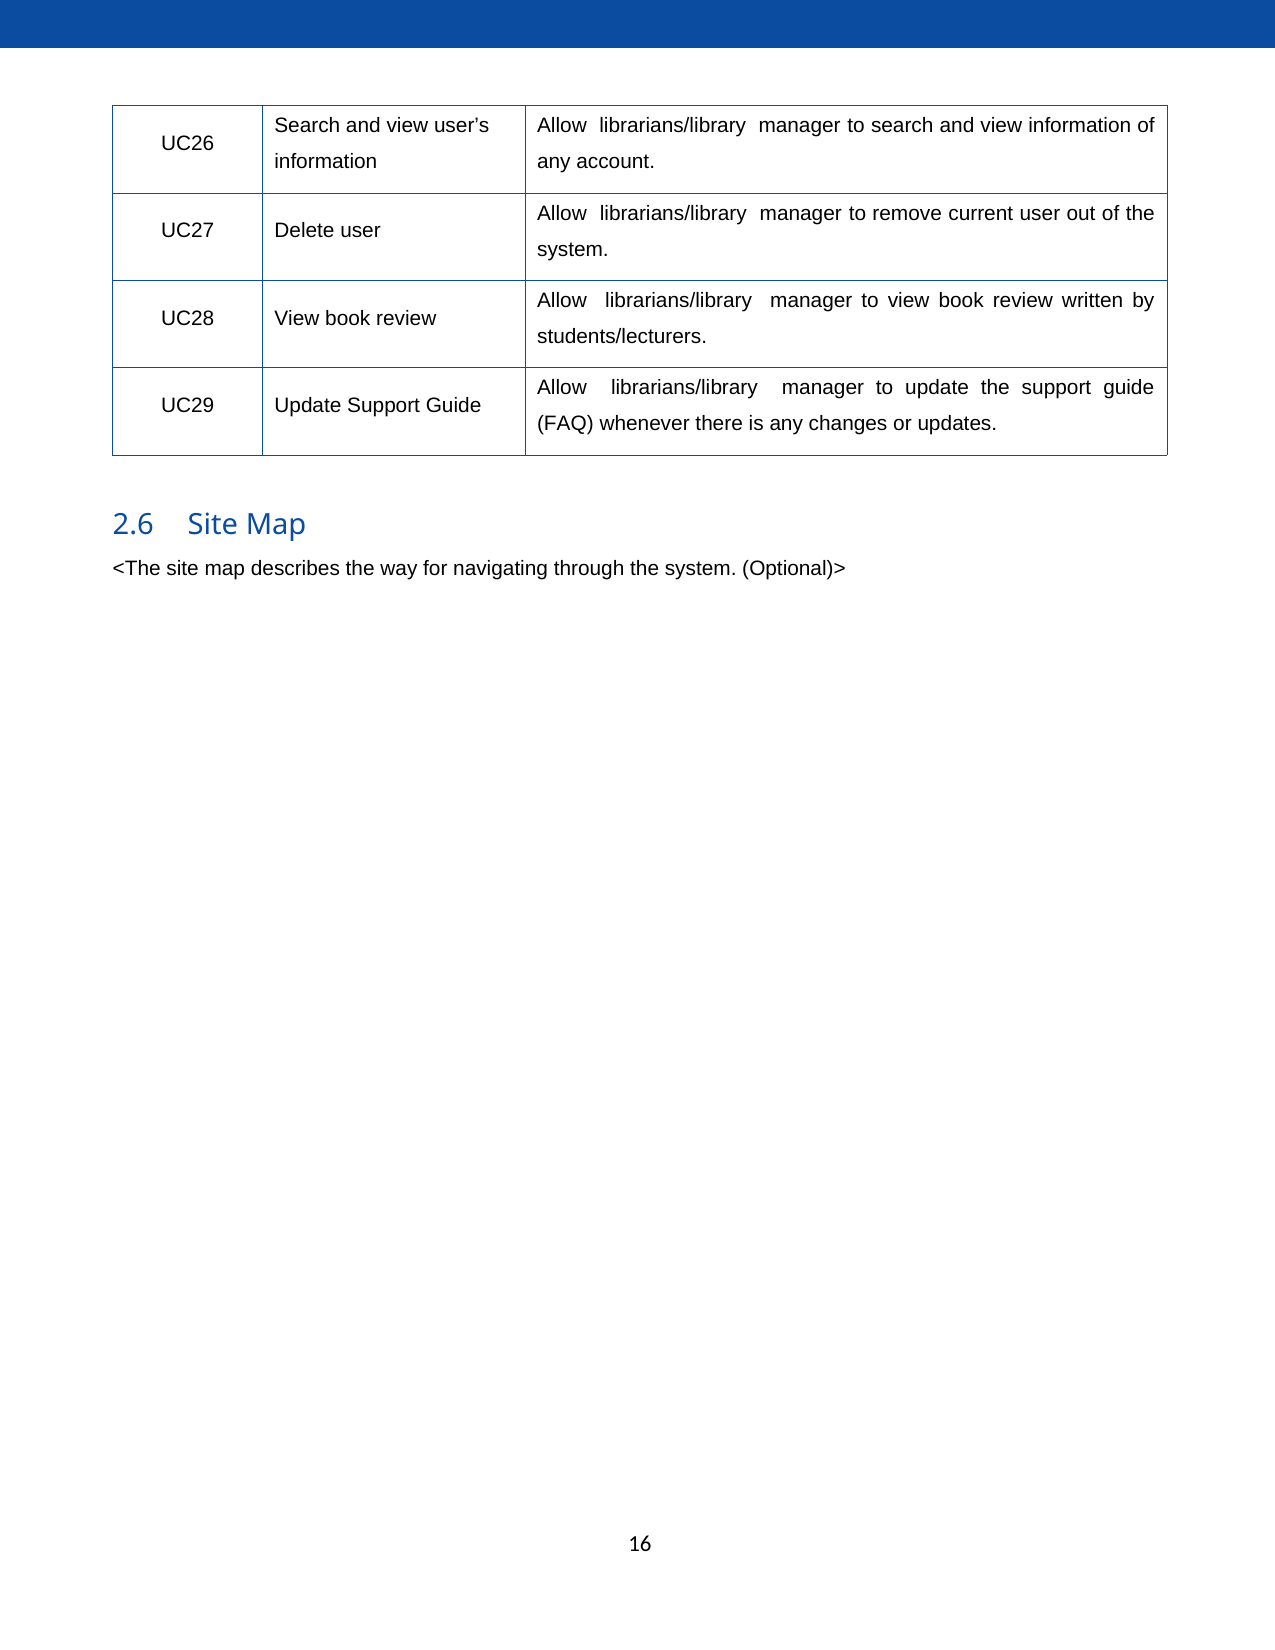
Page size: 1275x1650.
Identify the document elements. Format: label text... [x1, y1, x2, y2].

table_cell Search and view user’s information [263, 106, 525, 192]
table_cell UC27 [113, 194, 262, 280]
table_cell Delete user [263, 194, 525, 280]
table_cell UC28 [113, 281, 262, 367]
subtitle Site Map [112, 503, 1167, 543]
table_cell UC26 [113, 106, 262, 192]
table_cell View book review [263, 281, 525, 367]
table_cell Allow librarians/library manager to view book review written by students/lecturers. [526, 281, 1167, 367]
table_cell Allow librarians/library manager to remove current user out of the system. [526, 194, 1167, 280]
table_cell Update Support Guide [263, 368, 525, 454]
table_cell Allow librarians/library manager to search and view information of any account. [526, 106, 1167, 192]
table_cell Allow librarians/library manager to update the support guide (FAQ) whenever there is any changes or updates. [526, 368, 1167, 454]
text <The site map describes the way for navigating through the system. (Optional)> [112, 556, 1167, 580]
table_cell UC29 [113, 368, 262, 454]
